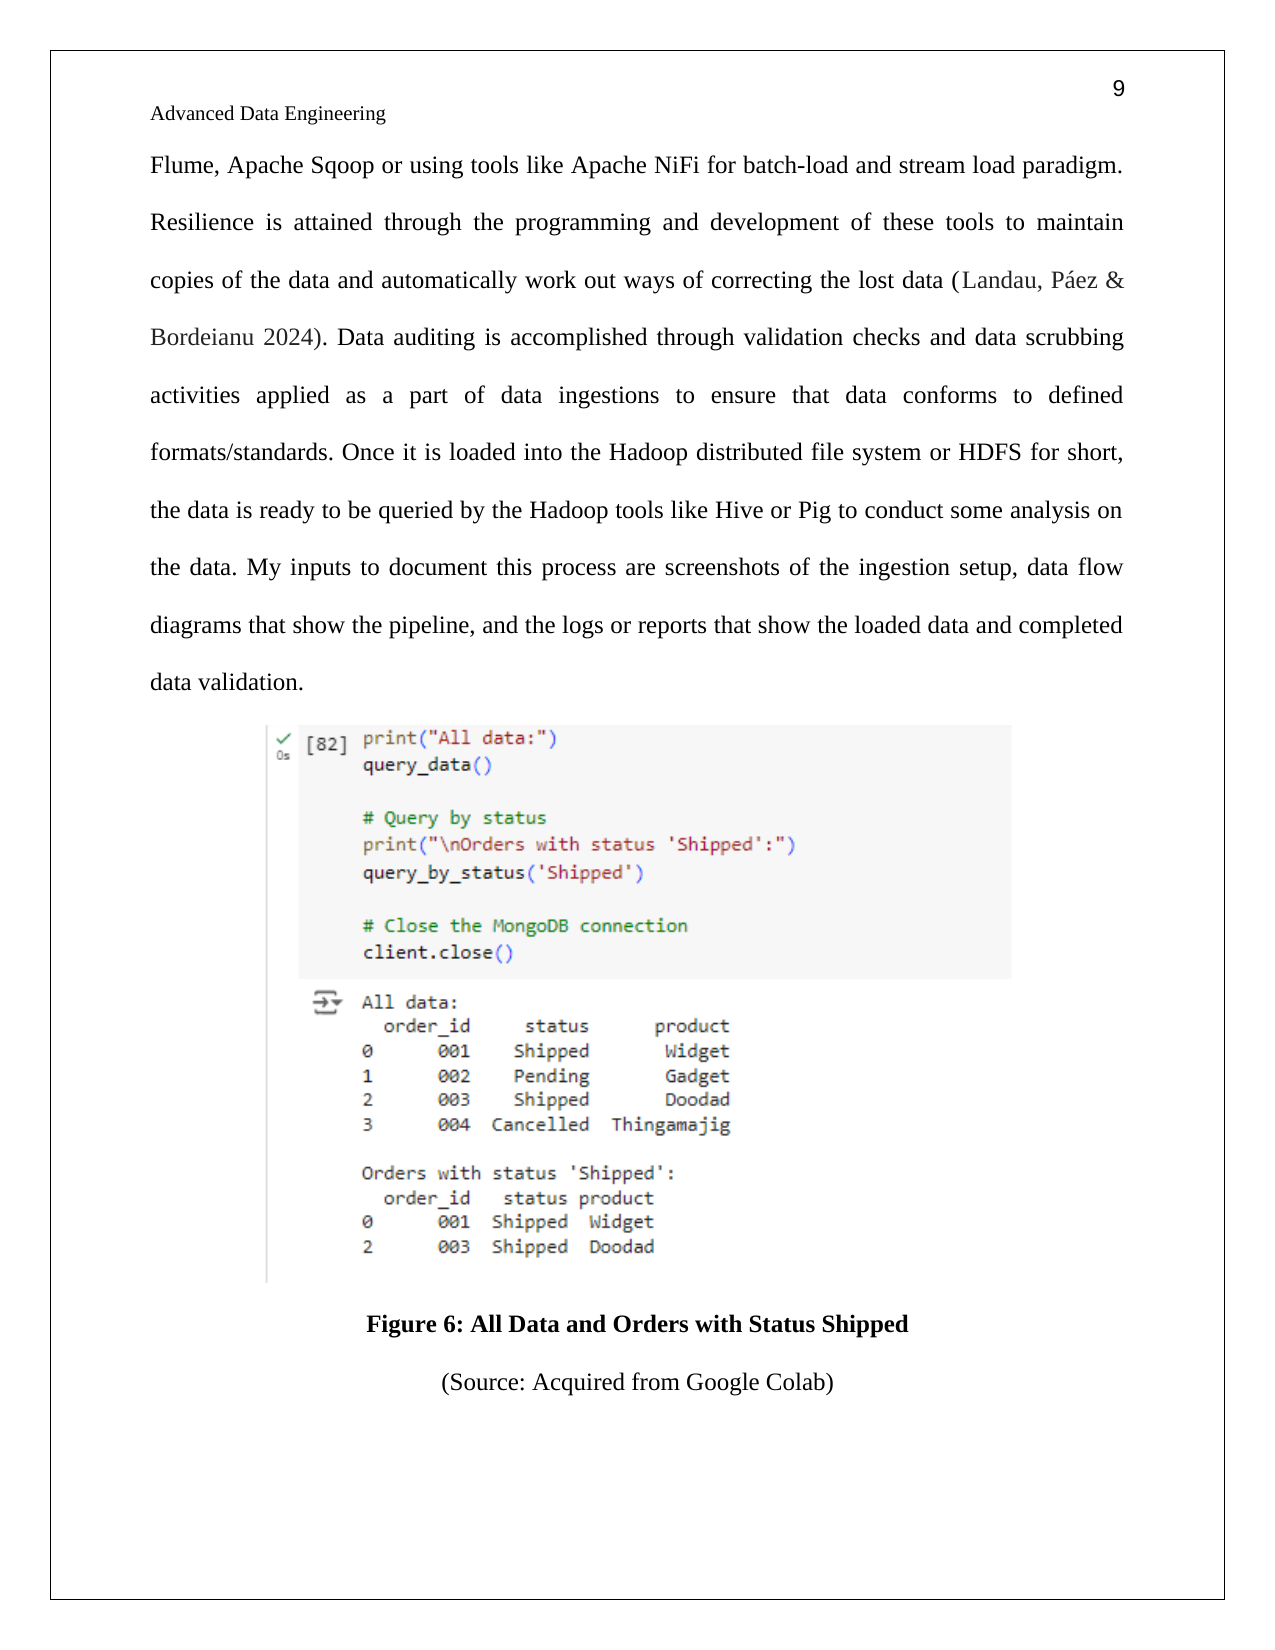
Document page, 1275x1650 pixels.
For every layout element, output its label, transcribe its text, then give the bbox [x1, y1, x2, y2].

picture [263, 725, 1012, 1283]
text Figure 6: All Data and Orders with Status Shipped [150, 1309, 1125, 1338]
text (Source: Acquired from Google Colab) [150, 1367, 1125, 1395]
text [150, 150, 1125, 696]
